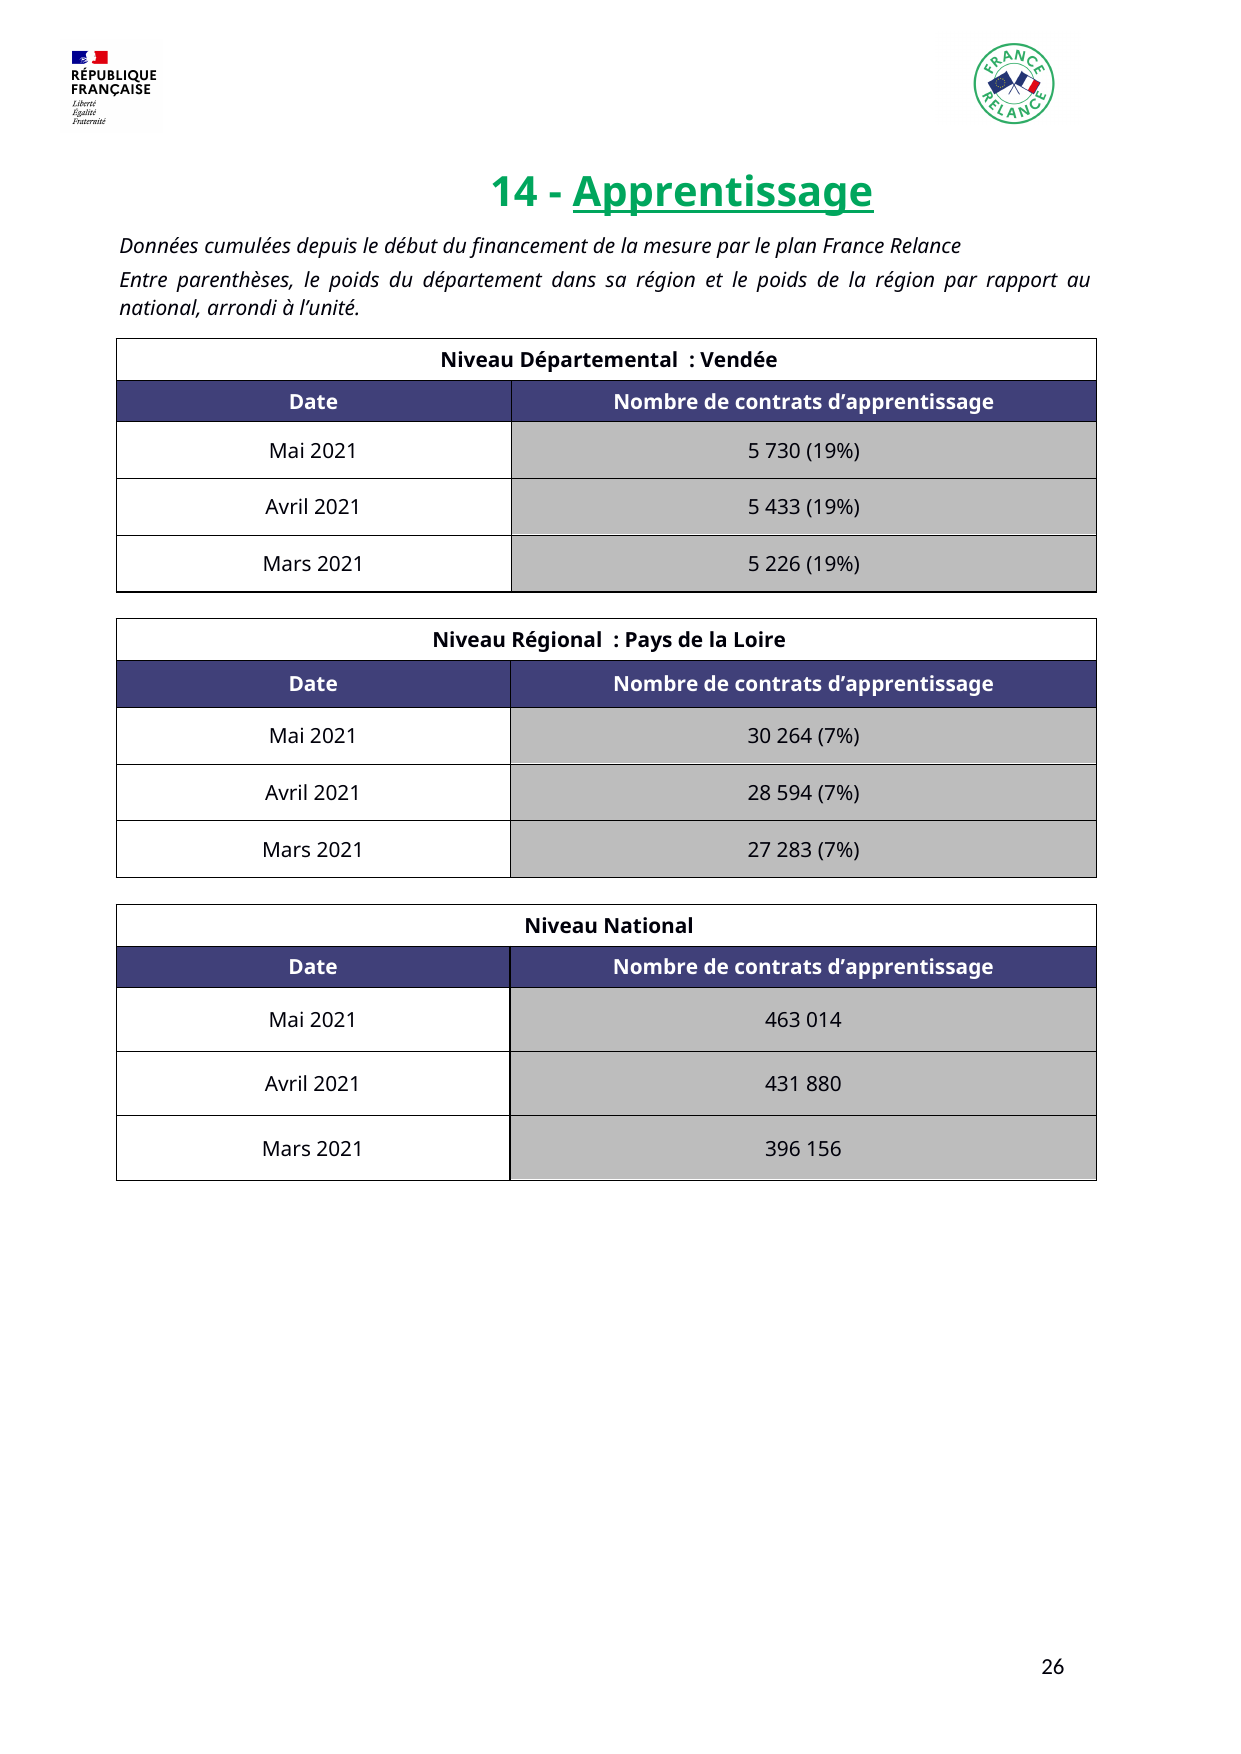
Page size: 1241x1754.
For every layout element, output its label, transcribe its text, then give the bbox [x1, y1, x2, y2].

table_cell Mars 2021 [117, 821, 510, 877]
table_cell Avril 2021 [117, 765, 510, 820]
table_cell Mars 2021 [117, 536, 511, 591]
table_cell 5 730 (19%) [512, 422, 1096, 478]
table_header Niveau National [117, 905, 1096, 946]
table_cell 28 594 (7%) [511, 765, 1096, 820]
table_cell 27 283 (7%) [511, 821, 1096, 877]
table_cell Date [117, 381, 511, 421]
table_cell Date [117, 947, 509, 987]
table_header Niveau Départemental : Vendée [117, 339, 1096, 380]
table_cell 5 433 (19%) [512, 479, 1096, 534]
table_cell 30 264 (7%) [511, 708, 1096, 763]
text Données cumulées depuis le début du financement de la mesure par le plan France Relance [119, 231, 1094, 260]
picture [60, 39, 163, 133]
table_cell Avril 2021 [117, 479, 511, 534]
table_cell 396 156 [511, 1116, 1096, 1179]
table_cell Date [117, 661, 510, 707]
table_cell 431 880 [511, 1052, 1096, 1115]
text Entre parenthèses, le poids du département dans sa région et le poids de la région par rapport au national, arrondi à l’unité. [119, 265, 1094, 322]
table_cell Mai 2021 [117, 422, 511, 478]
table_cell Mai 2021 [117, 988, 509, 1051]
picture [935, 31, 1082, 125]
table_cell Avril 2021 [117, 1052, 509, 1115]
table_cell 5 226 (19%) [512, 536, 1096, 591]
table_cell Nombre de contrats d’apprentissage [511, 947, 1096, 987]
subtitle 14 - Apprentissage [269, 162, 1094, 219]
table_header Niveau Régional : Pays de la Loire [117, 619, 1096, 660]
table_cell Mars 2021 [117, 1116, 509, 1179]
table_cell Nombre de contrats d’apprentissage [511, 661, 1096, 707]
table_cell Nombre de contrats d’apprentissage [512, 381, 1096, 421]
table_cell Mai 2021 [117, 708, 510, 763]
table_cell 463 014 [511, 988, 1096, 1051]
